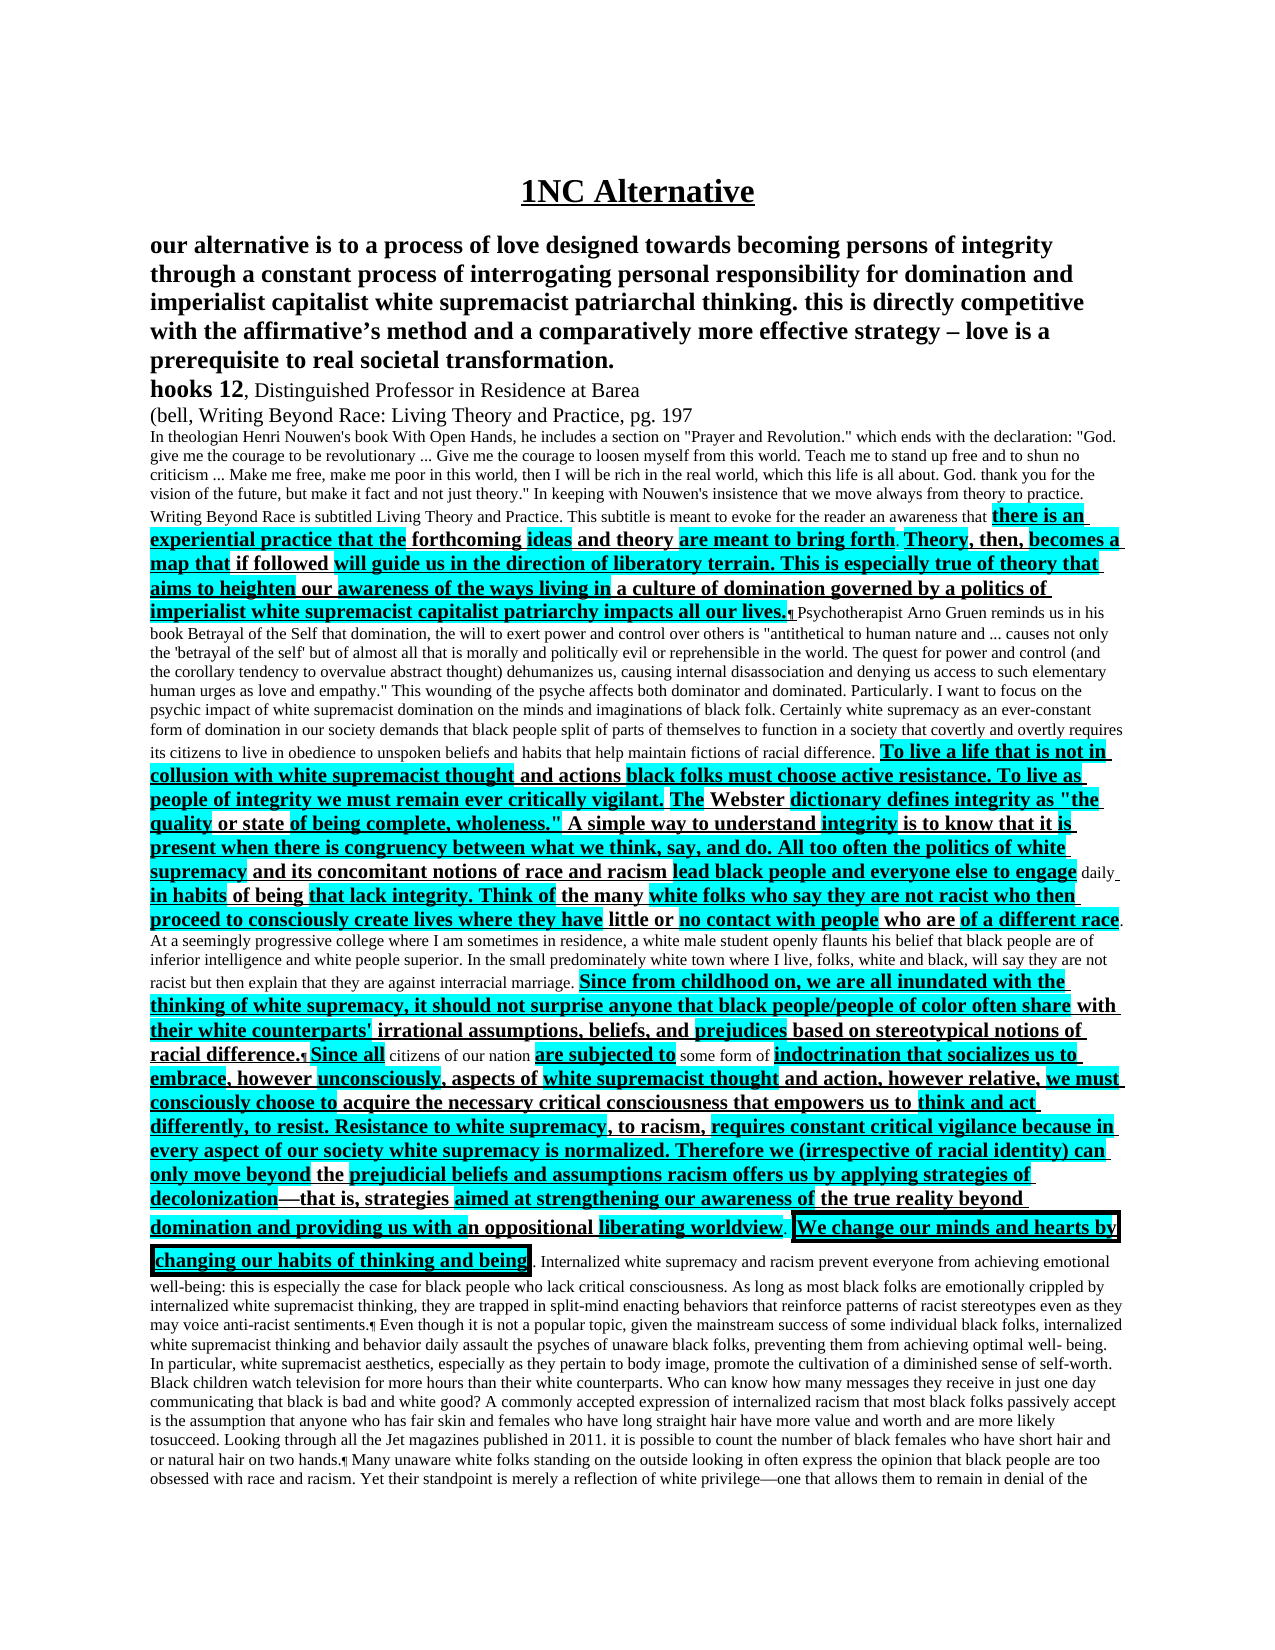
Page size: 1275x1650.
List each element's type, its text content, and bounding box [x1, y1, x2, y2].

subtitle our alternative is to a process of love designed towards becoming persons of integrity through a constant process of interrogating personal responsibility for domination and imperialist capitalist white supremacist patriarchal thinking. this is directly competitive with the affirmative’s method and a comparatively more effective strategy – love is a prerequisite to real societal transformation. [150, 230, 1125, 374]
subtitle 1NC Alternative [150, 171, 1125, 209]
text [150, 1088, 1125, 1488]
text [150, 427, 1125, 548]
text hooks 12, Distinguished Professor in Residence at Barea [150, 374, 1125, 402]
text (bell, Writing Beyond Race: Living Theory and Practice, pg. 197 [150, 402, 1125, 427]
